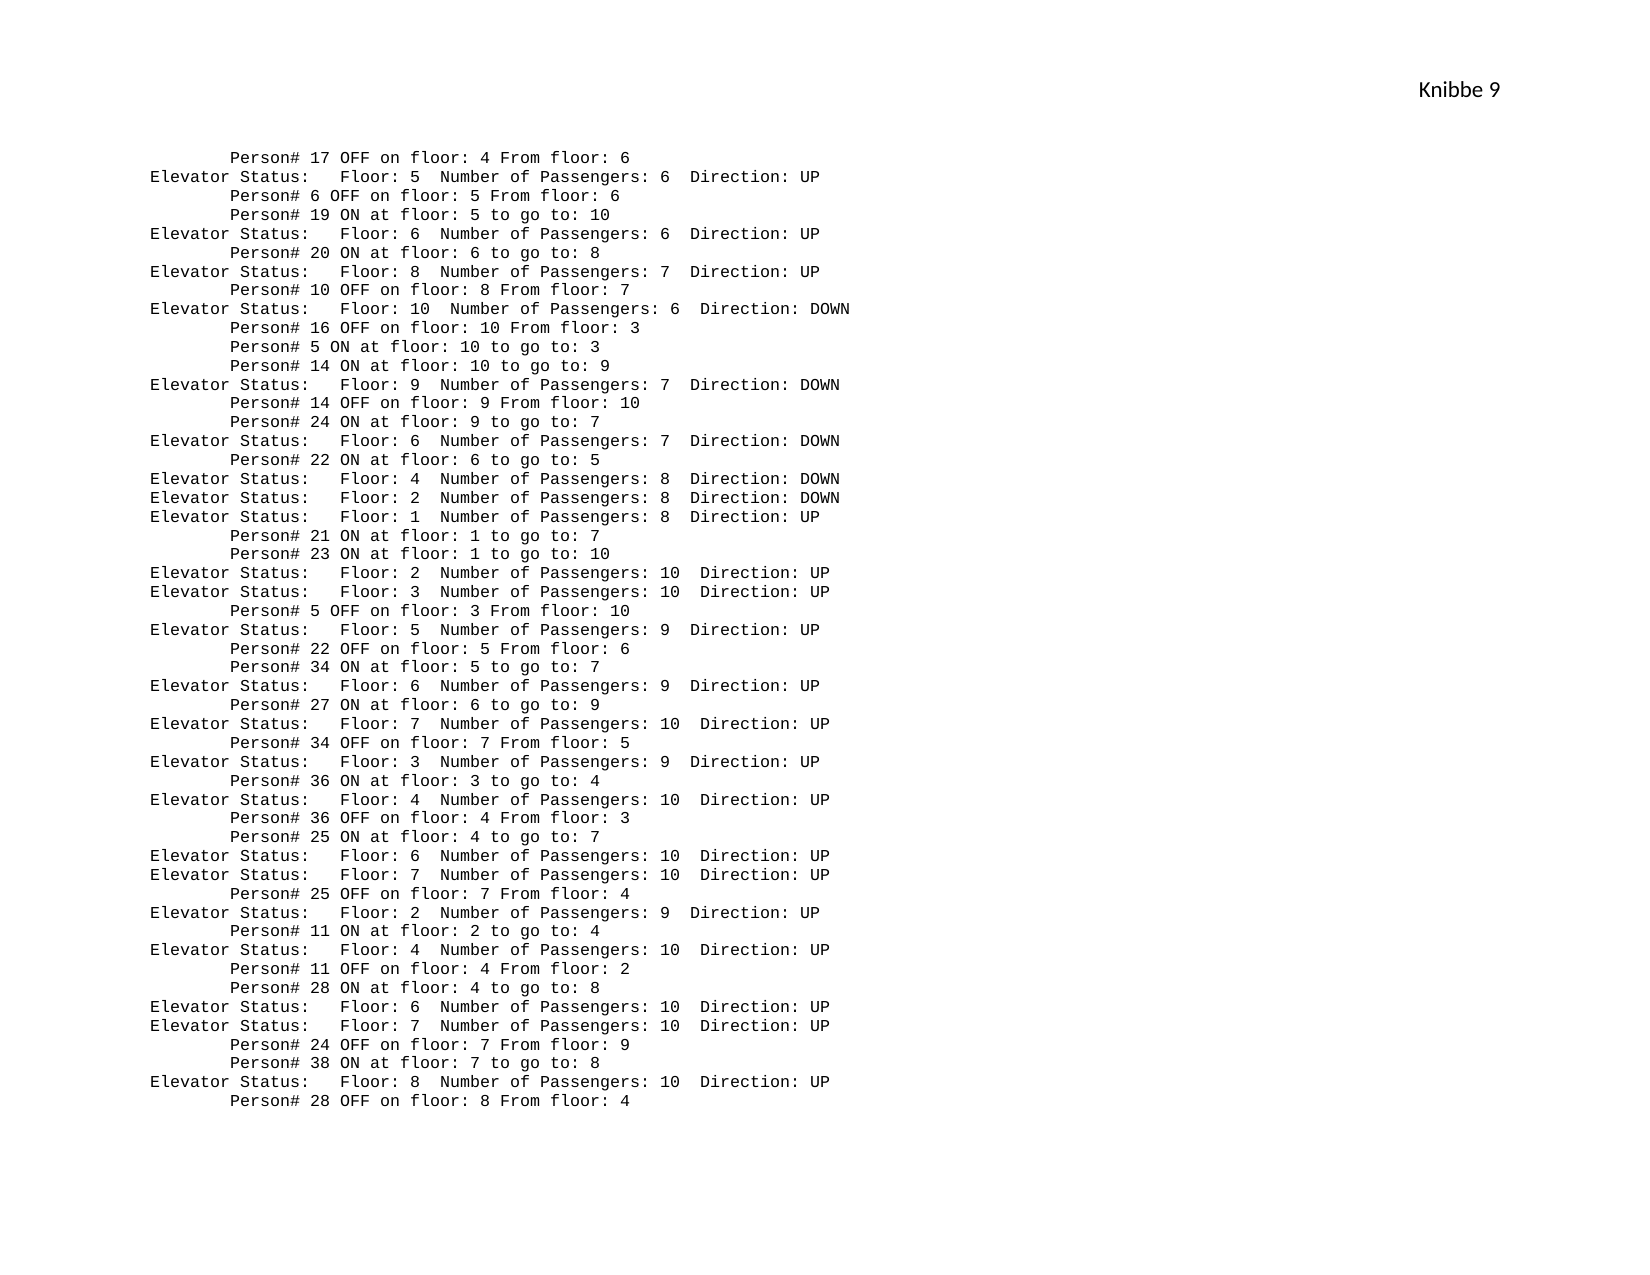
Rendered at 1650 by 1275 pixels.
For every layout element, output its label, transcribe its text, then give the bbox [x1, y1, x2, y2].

text Person# 34 ON at floor: 5 to go to: 7 [150, 659, 1500, 678]
text Person# 5 ON at floor: 10 to go to: 3 [150, 338, 1500, 357]
text Person# 22 ON at floor: 6 to go to: 5 [150, 452, 1500, 471]
text Elevator Status: Floor: 7 Number of Passengers: 10 Direction: UP [150, 1017, 1500, 1036]
text Person# 20 ON at floor: 6 to go to: 8 [150, 244, 1500, 263]
text Person# 17 OFF on floor: 4 From floor: 6 [150, 150, 1500, 169]
text Person# 10 OFF on floor: 8 From floor: 7 [150, 282, 1500, 301]
text Elevator Status: Floor: 4 Number of Passengers: 10 Direction: UP [150, 942, 1500, 961]
text Person# 16 OFF on floor: 10 From floor: 3 [150, 320, 1500, 338]
text Elevator Status: Floor: 7 Number of Passengers: 10 Direction: UP [150, 716, 1500, 734]
text Person# 14 OFF on floor: 9 From floor: 10 [150, 395, 1500, 414]
text Elevator Status: Floor: 3 Number of Passengers: 9 Direction: UP [150, 753, 1500, 772]
text Person# 11 OFF on floor: 4 From floor: 2 [150, 961, 1500, 979]
text Person# 28 ON at floor: 4 to go to: 8 [150, 979, 1500, 998]
text Person# 19 ON at floor: 5 to go to: 10 [150, 207, 1500, 225]
text Person# 24 OFF on floor: 7 From floor: 9 [150, 1036, 1500, 1055]
text Person# 34 OFF on floor: 7 From floor: 5 [150, 734, 1500, 753]
text Elevator Status: Floor: 10 Number of Passengers: 6 Direction: DOWN [150, 301, 1500, 320]
text Elevator Status: Floor: 6 Number of Passengers: 7 Direction: DOWN [150, 433, 1500, 452]
text Elevator Status: Floor: 5 Number of Passengers: 9 Direction: UP [150, 621, 1500, 640]
text Elevator Status: Floor: 2 Number of Passengers: 10 Direction: UP [150, 565, 1500, 584]
text Elevator Status: Floor: 6 Number of Passengers: 10 Direction: UP [150, 848, 1500, 866]
text Person# 22 OFF on floor: 5 From floor: 6 [150, 640, 1500, 659]
text Person# 36 ON at floor: 3 to go to: 4 [150, 772, 1500, 791]
text Person# 38 ON at floor: 7 to go to: 8 [150, 1055, 1500, 1074]
text Elevator Status: Floor: 4 Number of Passengers: 10 Direction: UP [150, 791, 1500, 810]
text Elevator Status: Floor: 6 Number of Passengers: 6 Direction: UP [150, 225, 1500, 244]
text Person# 21 ON at floor: 1 to go to: 7 [150, 527, 1500, 546]
text Elevator Status: Floor: 3 Number of Passengers: 10 Direction: UP [150, 584, 1500, 602]
text Person# 23 ON at floor: 1 to go to: 10 [150, 546, 1500, 565]
text Elevator Status: Floor: 2 Number of Passengers: 9 Direction: UP [150, 904, 1500, 923]
text Person# 11 ON at floor: 2 to go to: 4 [150, 923, 1500, 942]
text Elevator Status: Floor: 4 Number of Passengers: 8 Direction: DOWN [150, 471, 1500, 489]
text Person# 5 OFF on floor: 3 From floor: 10 [150, 602, 1500, 621]
text Elevator Status: Floor: 6 Number of Passengers: 10 Direction: UP [150, 998, 1500, 1017]
text Person# 24 ON at floor: 9 to go to: 7 [150, 414, 1500, 433]
text Person# 28 OFF on floor: 8 From floor: 4 [150, 1093, 1500, 1112]
text Elevator Status: Floor: 9 Number of Passengers: 7 Direction: DOWN [150, 376, 1500, 395]
text Elevator Status: Floor: 7 Number of Passengers: 10 Direction: UP [150, 866, 1500, 885]
text Elevator Status: Floor: 2 Number of Passengers: 8 Direction: DOWN [150, 489, 1500, 508]
text Person# 25 OFF on floor: 7 From floor: 4 [150, 885, 1500, 904]
text Person# 36 OFF on floor: 4 From floor: 3 [150, 810, 1500, 829]
text Elevator Status: Floor: 8 Number of Passengers: 7 Direction: UP [150, 263, 1500, 282]
text Person# 25 ON at floor: 4 to go to: 7 [150, 829, 1500, 848]
text Elevator Status: Floor: 8 Number of Passengers: 10 Direction: UP [150, 1074, 1500, 1093]
text Elevator Status: Floor: 1 Number of Passengers: 8 Direction: UP [150, 508, 1500, 527]
text Person# 6 OFF on floor: 5 From floor: 6 [150, 188, 1500, 207]
text Elevator Status: Floor: 6 Number of Passengers: 9 Direction: UP [150, 678, 1500, 697]
text Person# 14 ON at floor: 10 to go to: 9 [150, 357, 1500, 376]
text Person# 27 ON at floor: 6 to go to: 9 [150, 697, 1500, 716]
text Elevator Status: Floor: 5 Number of Passengers: 6 Direction: UP [150, 169, 1500, 188]
